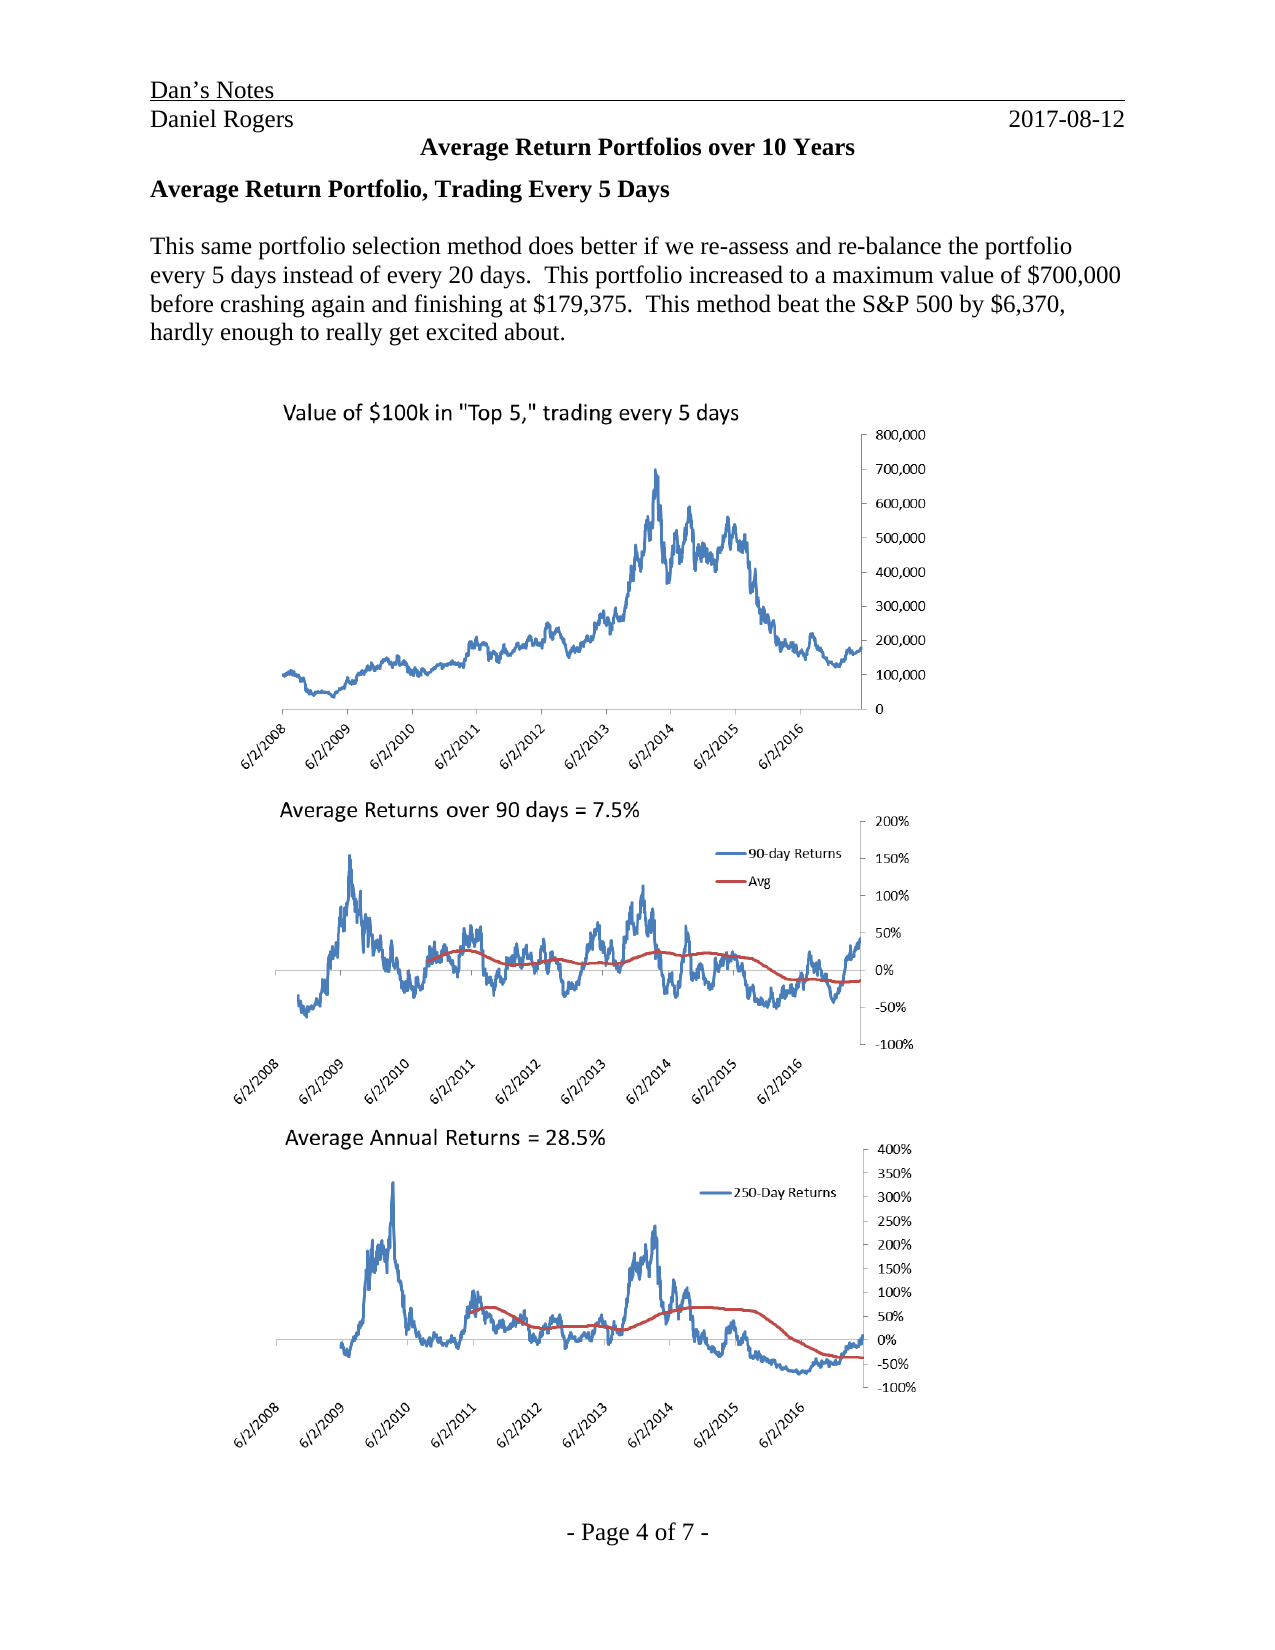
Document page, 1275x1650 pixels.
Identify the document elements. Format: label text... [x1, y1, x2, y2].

subtitle Average Return Portfolio, Trading Every 5 Days [150, 174, 1125, 202]
text This same portfolio selection method does better if we re-assess and re-balance the portfolio every 5 days instead of every 20 days. This portfolio increased to a maximum value of $700,000 before crashing again and finishing at $179,375. This method beat the S&P 500 by $6,370, hardly enough to really get excited about. [150, 231, 1125, 346]
picture [225, 375, 935, 1455]
